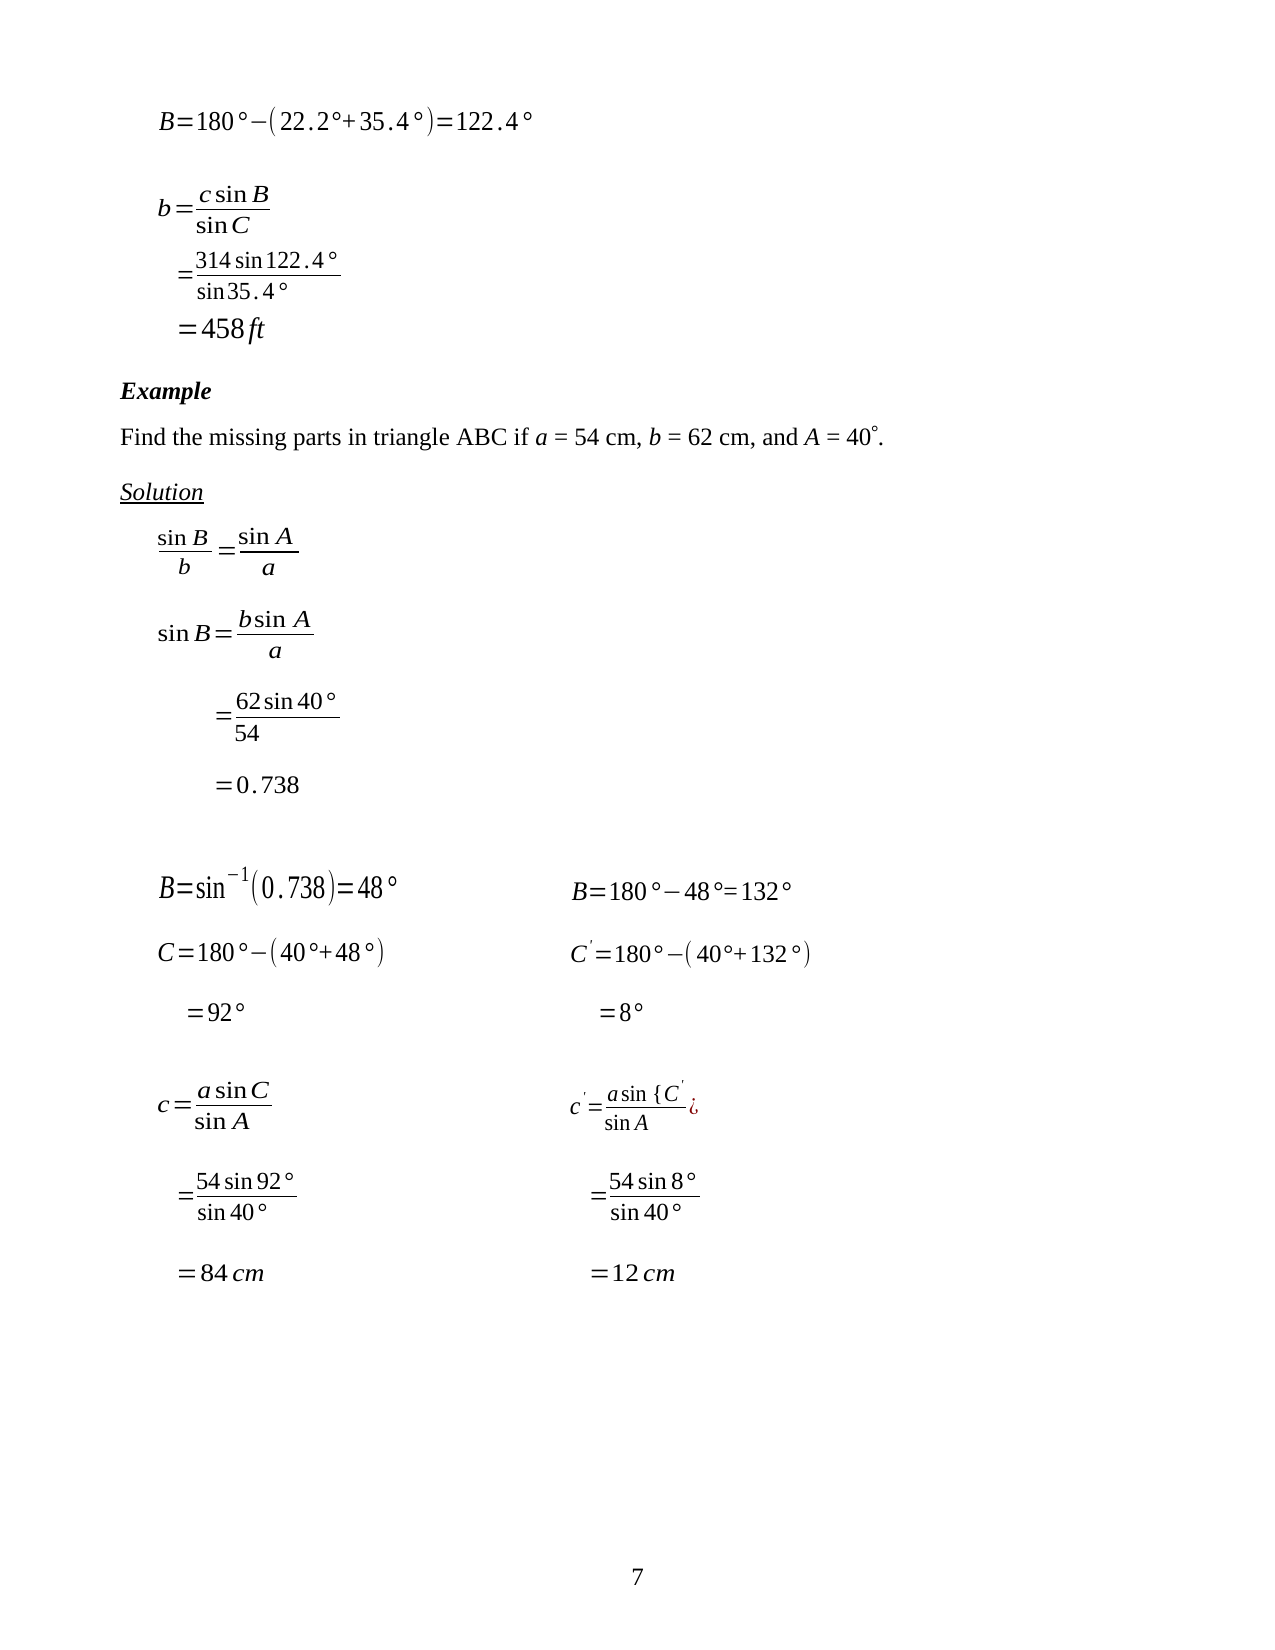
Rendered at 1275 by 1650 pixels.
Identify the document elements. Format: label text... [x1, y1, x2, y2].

text Find the missing parts in triangle ABC if a = 54 cm, b = 62 cm, and A = 40. [120, 422, 1155, 451]
text Solution [120, 477, 1155, 506]
text Example [120, 376, 1155, 405]
